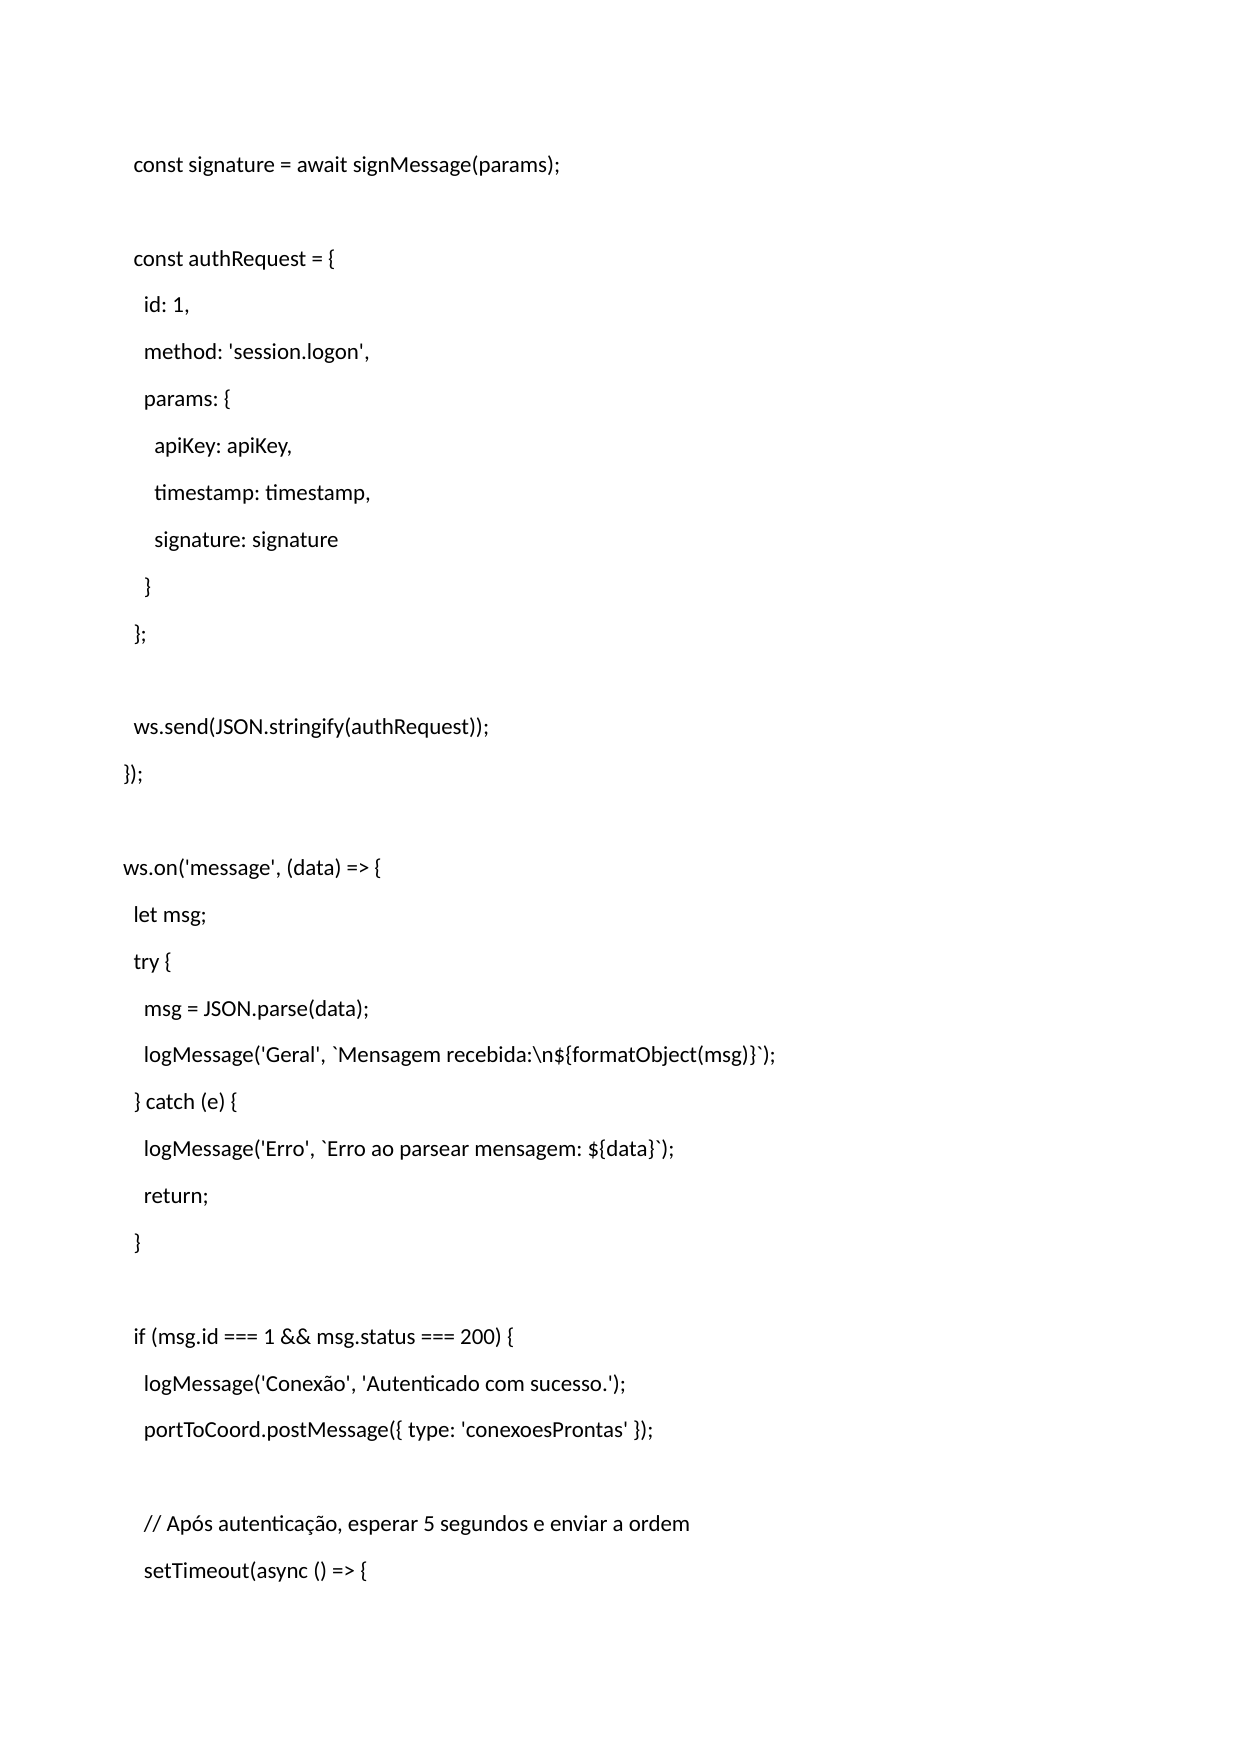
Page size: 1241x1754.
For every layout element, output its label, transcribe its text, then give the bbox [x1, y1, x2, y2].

text const authRequest = { [112, 244, 1128, 272]
text msg = JSON.parse(data); [112, 994, 1128, 1022]
text timestamp: timestamp, [112, 478, 1128, 506]
text try { [112, 947, 1128, 975]
text } [112, 572, 1128, 600]
text setTimeout(async () => { [112, 1556, 1128, 1584]
text id: 1, [112, 291, 1128, 319]
text logMessage('Erro', `Erro ao parsear mensagem: ${data}`); [112, 1134, 1128, 1162]
text }; [112, 619, 1128, 647]
text method: 'session.logon', [112, 337, 1128, 366]
text portToCoord.postMessage({ type: 'conexoesProntas' }); [112, 1416, 1128, 1444]
text return; [112, 1181, 1128, 1209]
text } [112, 1228, 1128, 1256]
text ws.send(JSON.stringify(authRequest)); [112, 712, 1128, 741]
text apiKey: apiKey, [112, 431, 1128, 459]
text }); [112, 759, 1128, 787]
text if (msg.id === 1 && msg.status === 200) { [112, 1322, 1128, 1350]
text const signature = await signMessage(params); [112, 150, 1128, 178]
text } catch (e) { [112, 1087, 1128, 1116]
text logMessage('Conexão', 'Autenticado com sucesso.'); [112, 1369, 1128, 1397]
text // Após autenticação, esperar 5 segundos e enviar a ordem [112, 1509, 1128, 1537]
text let msg; [112, 900, 1128, 928]
text logMessage('Geral', `Mensagem recebida:\n${formatObject(msg)}`); [112, 1041, 1128, 1069]
text ws.on('message', (data) => { [112, 853, 1128, 881]
text signature: signature [112, 525, 1128, 553]
text params: { [112, 384, 1128, 412]
